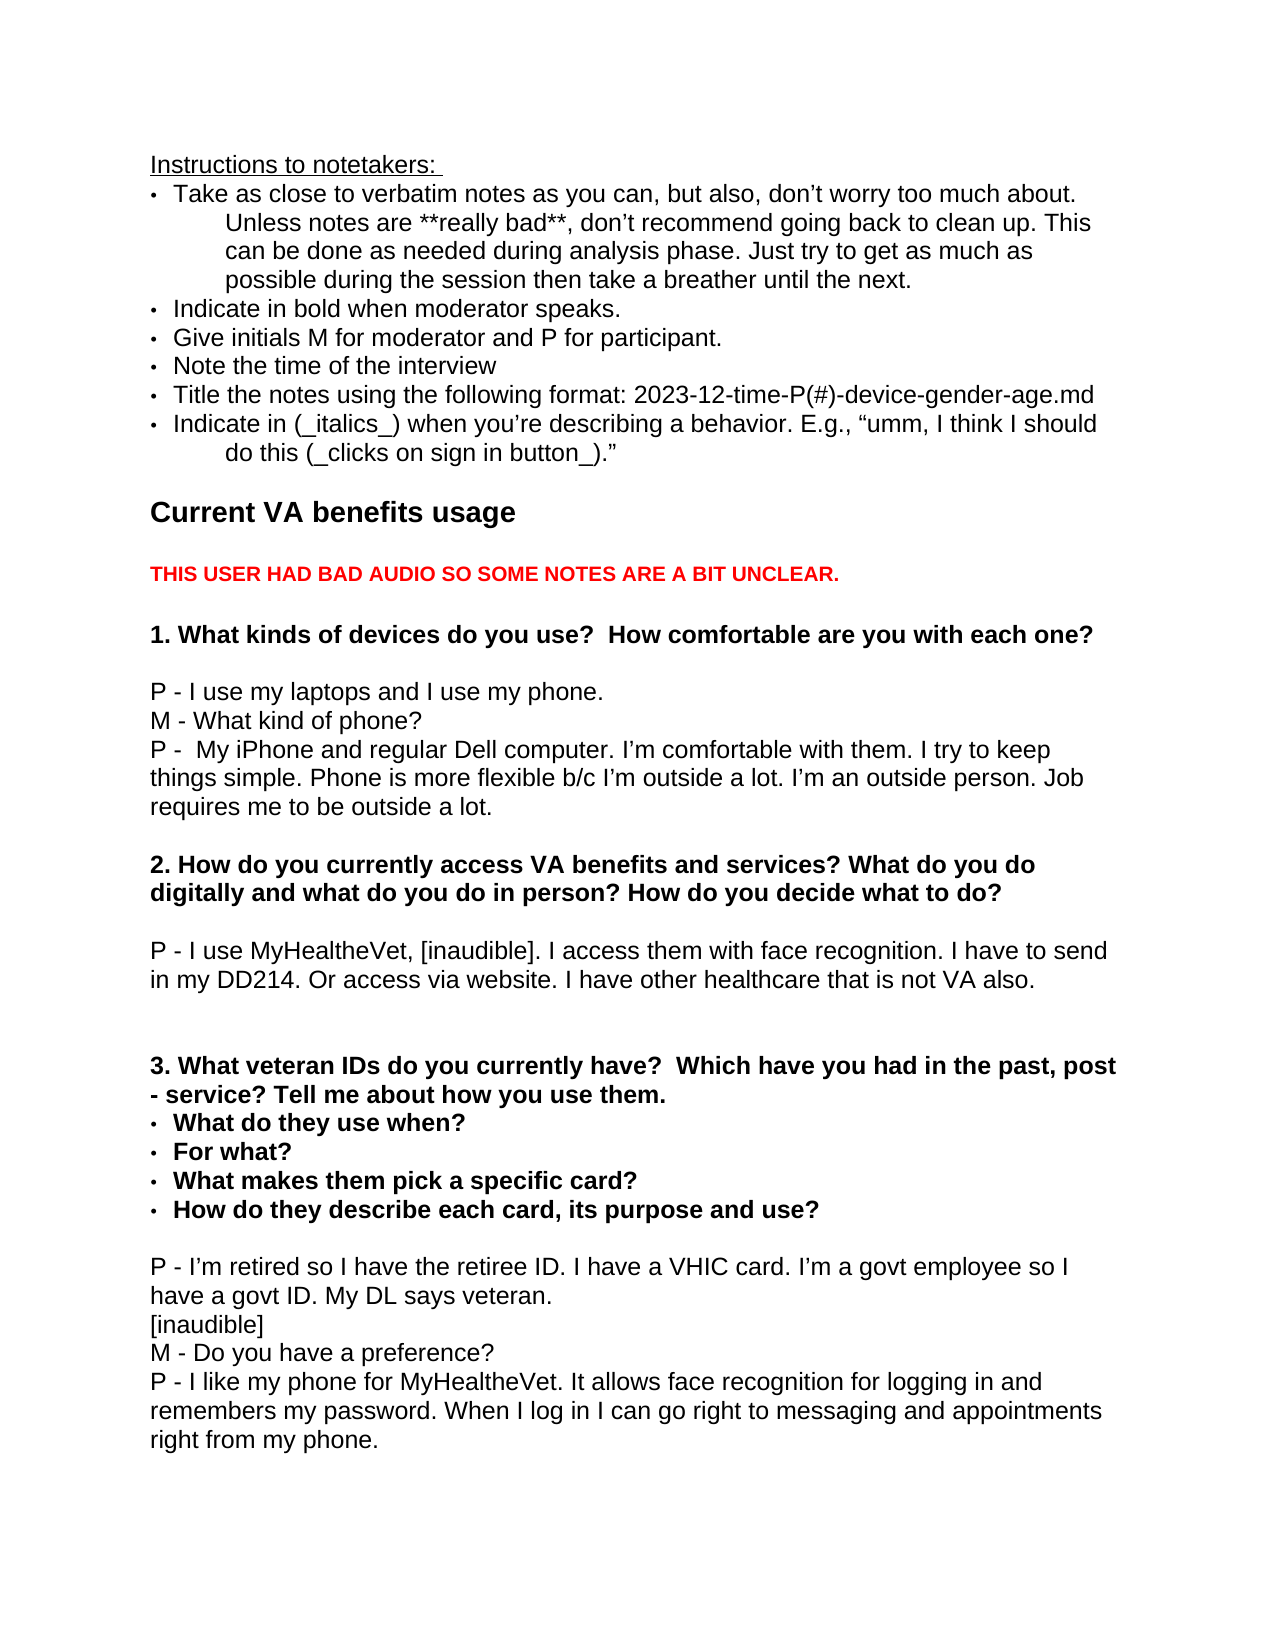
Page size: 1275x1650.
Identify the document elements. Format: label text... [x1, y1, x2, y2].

text P - I’m retired so I have the retiree ID. I have a VHIC card. I’m a govt employee so I have a govt ID. My DL says veteran. [150, 1252, 1125, 1309]
text Instructions to notetakers: [150, 150, 1125, 179]
list How do they describe each card, its purpose and use? [150, 1194, 1125, 1223]
text P - I like my phone for MyHealtheVet. It allows face recognition for logging in and remembers my password. When I log in I can go right to messaging and appointments right from my phone. [150, 1367, 1125, 1453]
list What makes them pick a specific card? [150, 1166, 1125, 1194]
list For what? [150, 1137, 1125, 1166]
list Take as close to verbatim notes as you can, but also, don’t worry too much about. Unless notes are **really bad**, don’t recommend going back to clean up. This can be done as needed during analysis phase. Just try to get as much as possible during the session then take a breather until the next. [150, 179, 1125, 294]
text 3. What veteran IDs do you currently have? Which have you had in the past, post - service? Tell me about how you use them. [150, 1051, 1125, 1108]
text P - My iPhone and regular Dell computer. I’m comfortable with them. I try to keep things simple. Phone is more flexible b/c I’m outside a lot. I’m an outside person. Job requires me to be outside a lot. [150, 734, 1125, 821]
text [inaudible] [150, 1309, 1125, 1338]
text M - What kind of phone? [150, 706, 1125, 734]
list Indicate in (_italics_) when you’re describing a behavior. E.g., “umm, I think I should do this (_clicks on sign in button_).” [150, 409, 1125, 466]
list Indicate in bold when moderator speaks. [150, 294, 1125, 322]
text M - Do you have a preference? [150, 1338, 1125, 1367]
text P - I use MyHealtheVet, [inaudible]. I access them with face recognition. I have to send in my DD214. Or access via website. I have other healthcare that is not VA also. [150, 936, 1125, 993]
text P - I use my laptops and I use my phone. [150, 677, 1125, 706]
list Title the notes using the following format: 2023-12-time-P(#)-device-gender-age.md [150, 380, 1125, 409]
text Current VA benefits usage [150, 495, 1125, 528]
text 1. What kinds of devices do you use? How comfortable are you with each one? [150, 619, 1125, 648]
list What do they use when? [150, 1108, 1125, 1137]
text THIS USER HAD BAD AUDIO SO SOME NOTES ARE A BIT UNCLEAR. [150, 562, 1125, 586]
text 2. How do you currently access VA benefits and services? What do you do digitally and what do you do in person? How do you decide what to do? [150, 849, 1125, 907]
list Note the time of the interview [150, 351, 1125, 380]
list Give initials M for moderator and P for participant. [150, 322, 1125, 351]
